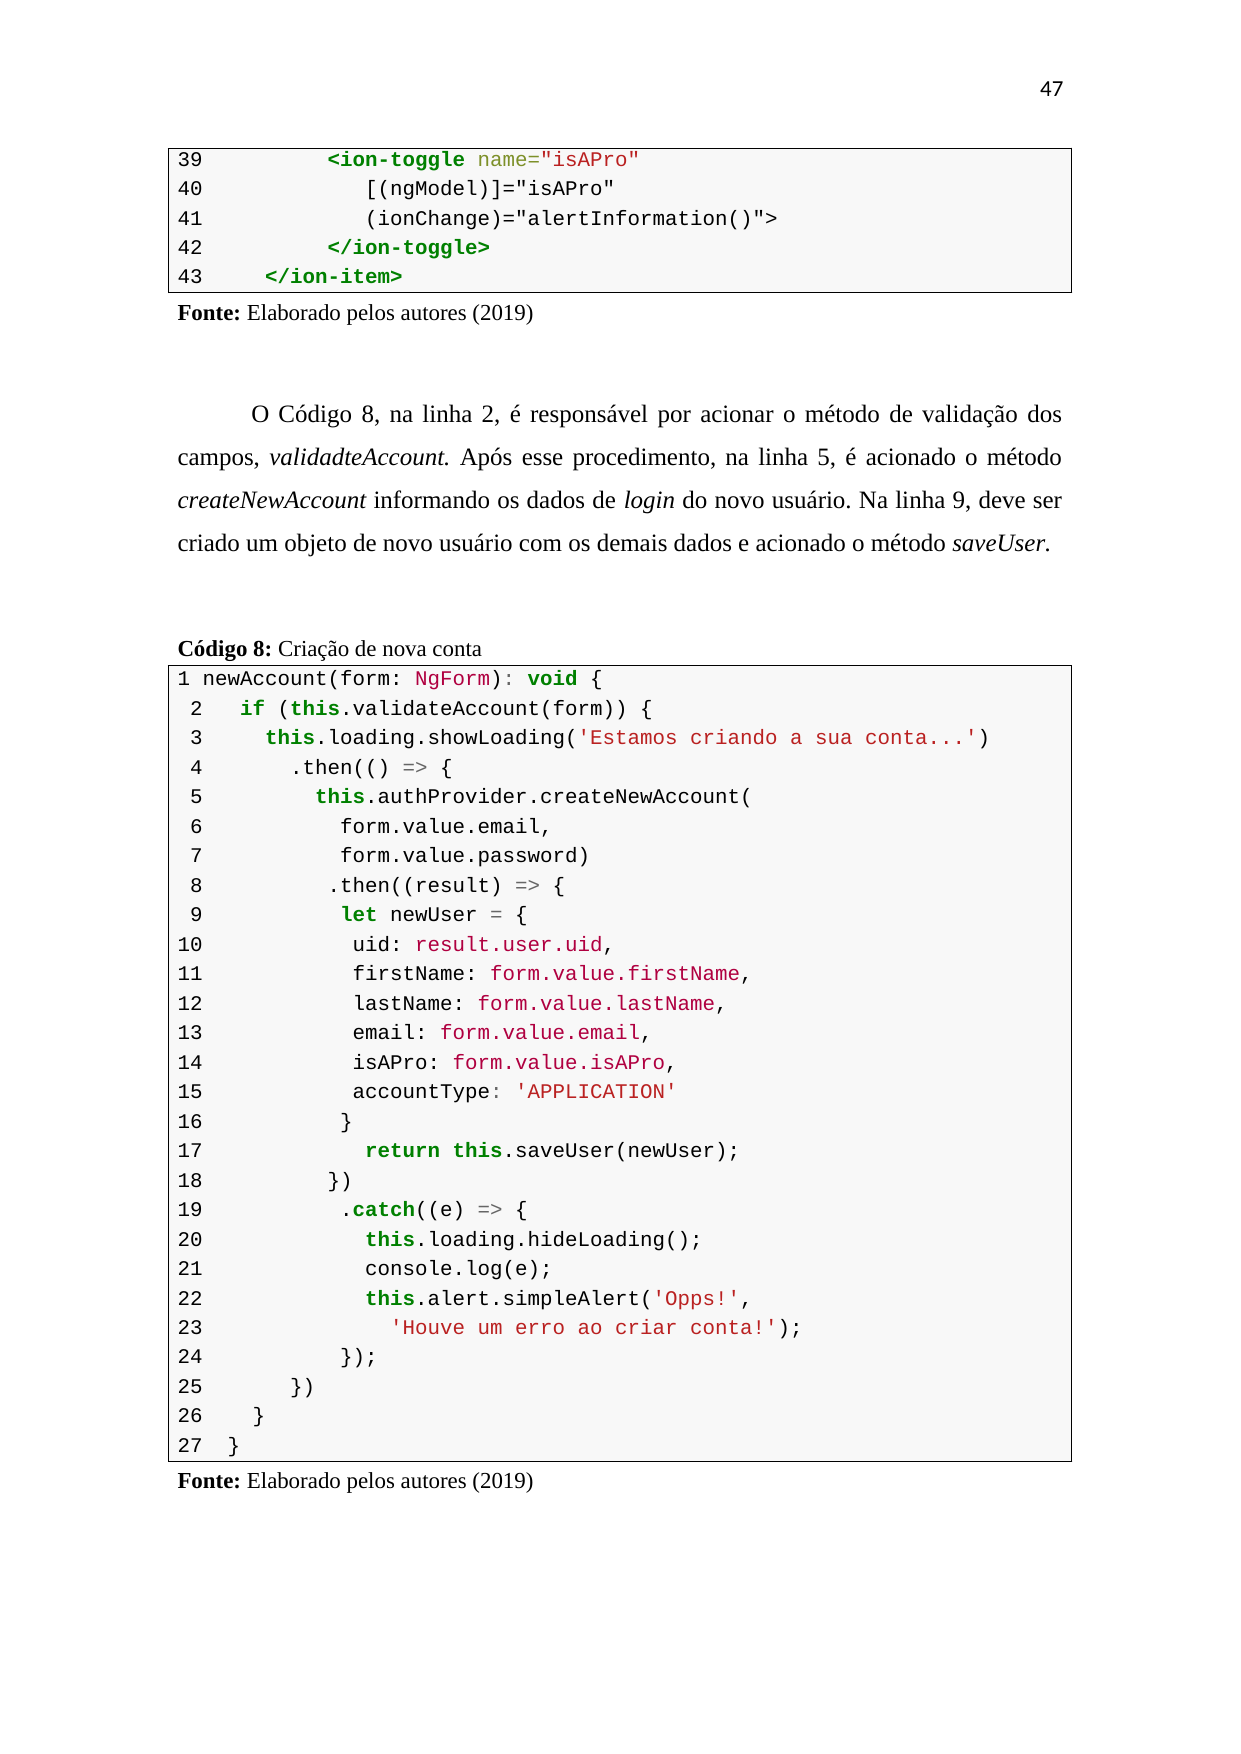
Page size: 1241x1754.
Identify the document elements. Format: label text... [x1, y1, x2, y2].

text 26 } [169, 1402, 1071, 1429]
text 20 this.loading.hideLoading(); [169, 1225, 1071, 1252]
text 19 .catch((e) => { [169, 1196, 1071, 1223]
text 25 }) [169, 1373, 1071, 1399]
text 6 form.value.email, [169, 813, 1071, 839]
text O Código 8, na linha 2, é responsável por acionar o método de validação dos campos, validadteAccount. Após esse procedimento, na linha 5, é acionado o método createNewAccount informando os dados de login do novo usuário. Na linha 9, deve ser criado um objeto de novo usuário com os demais dados e acionado o método saveUser. [177, 399, 1063, 557]
text 3 this.loading.showLoading('Estamos criando a sua conta...') [169, 724, 1071, 751]
text 7 form.value.password) [169, 842, 1071, 869]
text 4 .then(() => { [169, 754, 1071, 781]
text 40 [(ngModel)]="isAPro" [169, 177, 1071, 202]
text 16 } [169, 1107, 1071, 1134]
text 42 </ion-toggle> [169, 236, 1071, 261]
text 21 console.log(e); [169, 1255, 1071, 1282]
text 2 if (this.validateAccount(form)) { [169, 695, 1071, 722]
text 23 'Houve um erro ao criar conta!'); [169, 1314, 1071, 1341]
text 43 </ion-item> [169, 266, 1071, 292]
text 39 <ion-toggle name="isAPro" [202, 149, 1071, 172]
text Fonte: Elaborado pelos autores (2019) [177, 299, 1063, 326]
text 11 firstName: form.value.firstName, [169, 960, 1071, 987]
text Fonte: Elaborado pelos autores (2019) [177, 1467, 1063, 1494]
text 10 uid: result.user.uid, [169, 931, 1071, 957]
text 12 lastName: form.value.lastName, [169, 989, 1071, 1016]
text 9 let newUser = { [169, 901, 1071, 928]
text Código 8: Criação de nova conta [177, 635, 1063, 661]
text 8 .then((result) => { [169, 872, 1071, 898]
text 41 (ionChange)="alertInformation()"> [169, 207, 1071, 231]
text 18 }) [169, 1166, 1071, 1193]
text 22 this.alert.simpleAlert('Opps!', [169, 1284, 1071, 1311]
text 1 newAccount(form: NgForm): void { [169, 666, 1071, 692]
text 15 accountType: 'APPLICATION' [169, 1078, 1071, 1105]
text 17 return this.saveUser(newUser); [169, 1137, 1071, 1164]
text 5 this.authProvider.createNewAccount( [169, 783, 1071, 810]
text 14 isAPro: form.value.isAPro, [169, 1048, 1071, 1075]
text 24 }); [169, 1343, 1071, 1370]
text 27 } [169, 1432, 1071, 1461]
text 13 email: form.value.email, [169, 1019, 1071, 1046]
